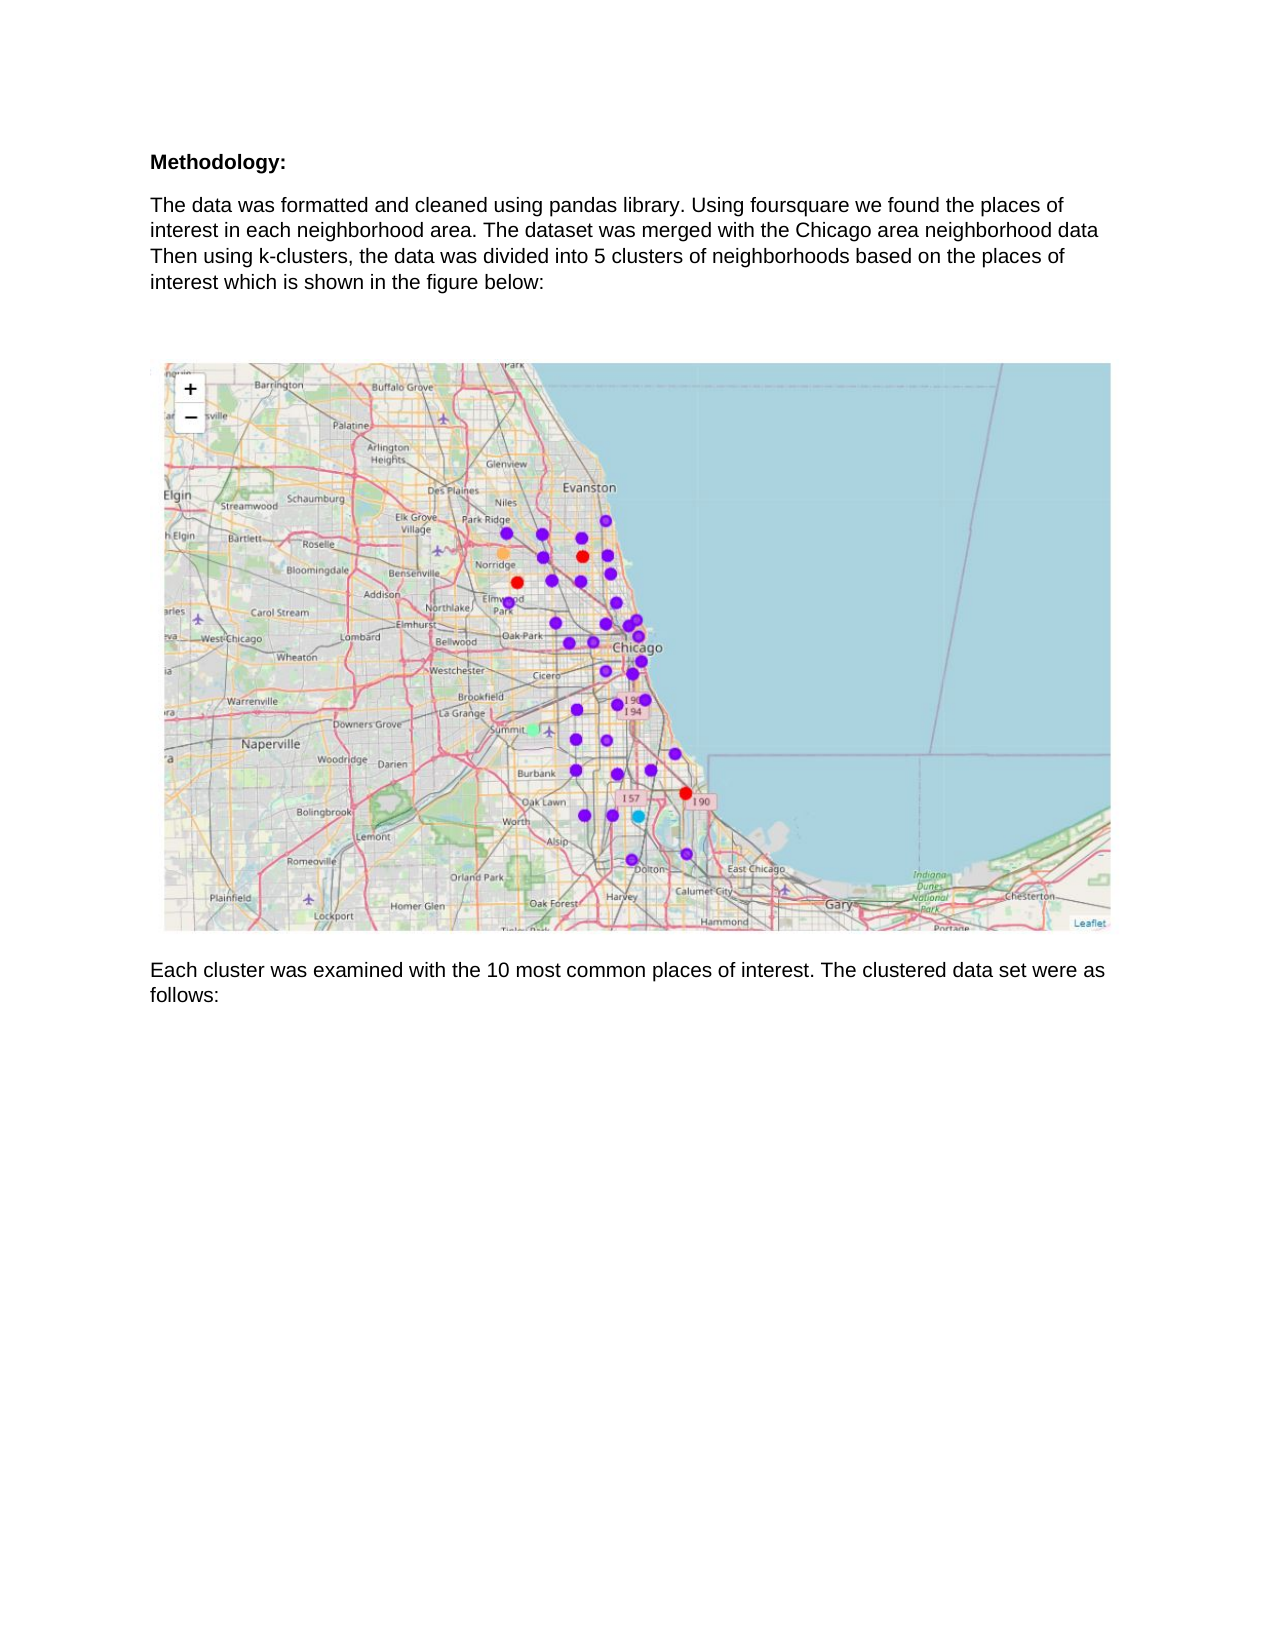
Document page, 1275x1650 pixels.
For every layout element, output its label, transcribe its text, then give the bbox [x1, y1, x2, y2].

text Methodology: [150, 150, 1125, 174]
picture [150, 359, 1125, 939]
text Each cluster was examined with the 10 most common places of interest. The clustered data set were as follows: [150, 957, 1125, 1007]
text The data was formatted and cleaned using pandas library. Using foursquare we found the places of interest in each neighborhood area. The dataset was merged with the Chicago area neighborhood data Then using k-clusters, the data was divided into 5 clusters of neighborhoods based on the places of interest which is shown in the figure below: [150, 192, 1125, 294]
